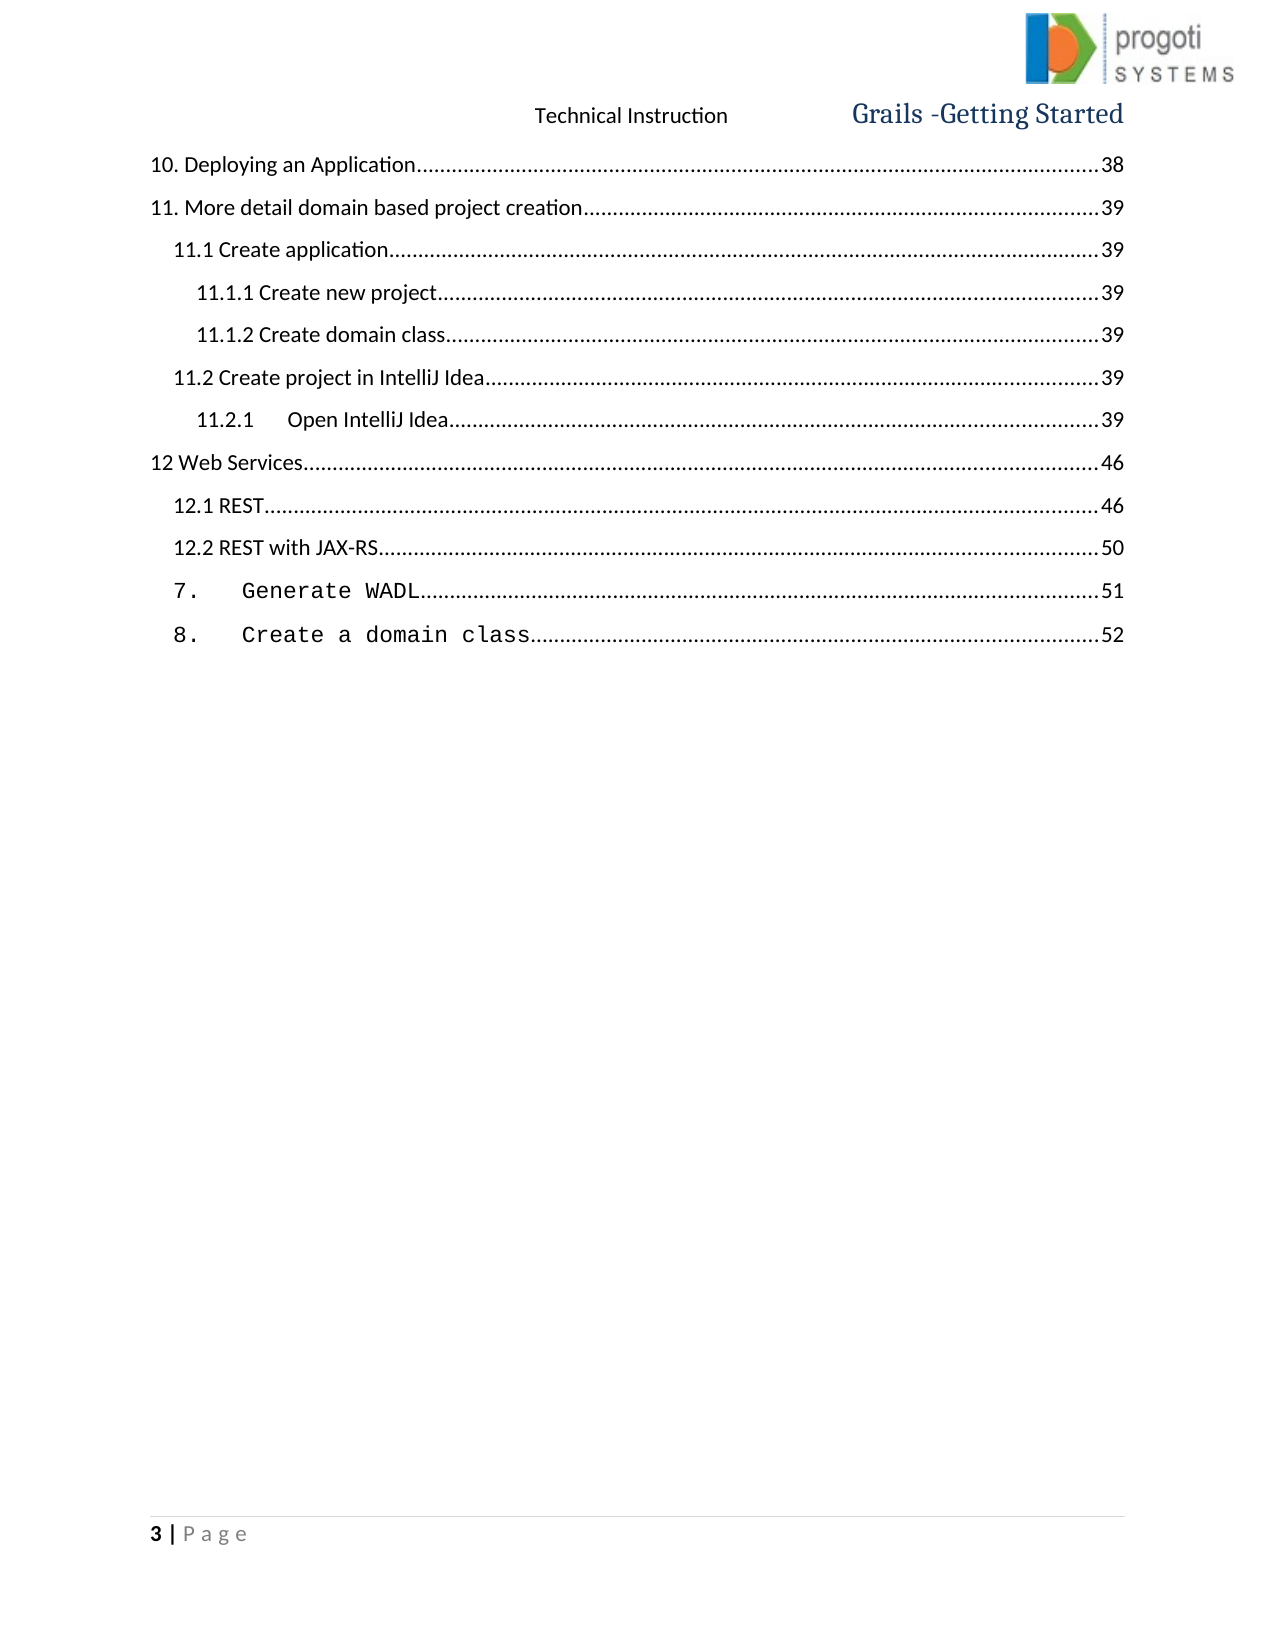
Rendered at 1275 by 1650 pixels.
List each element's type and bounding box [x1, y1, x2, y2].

picture [1025, 13, 1235, 84]
